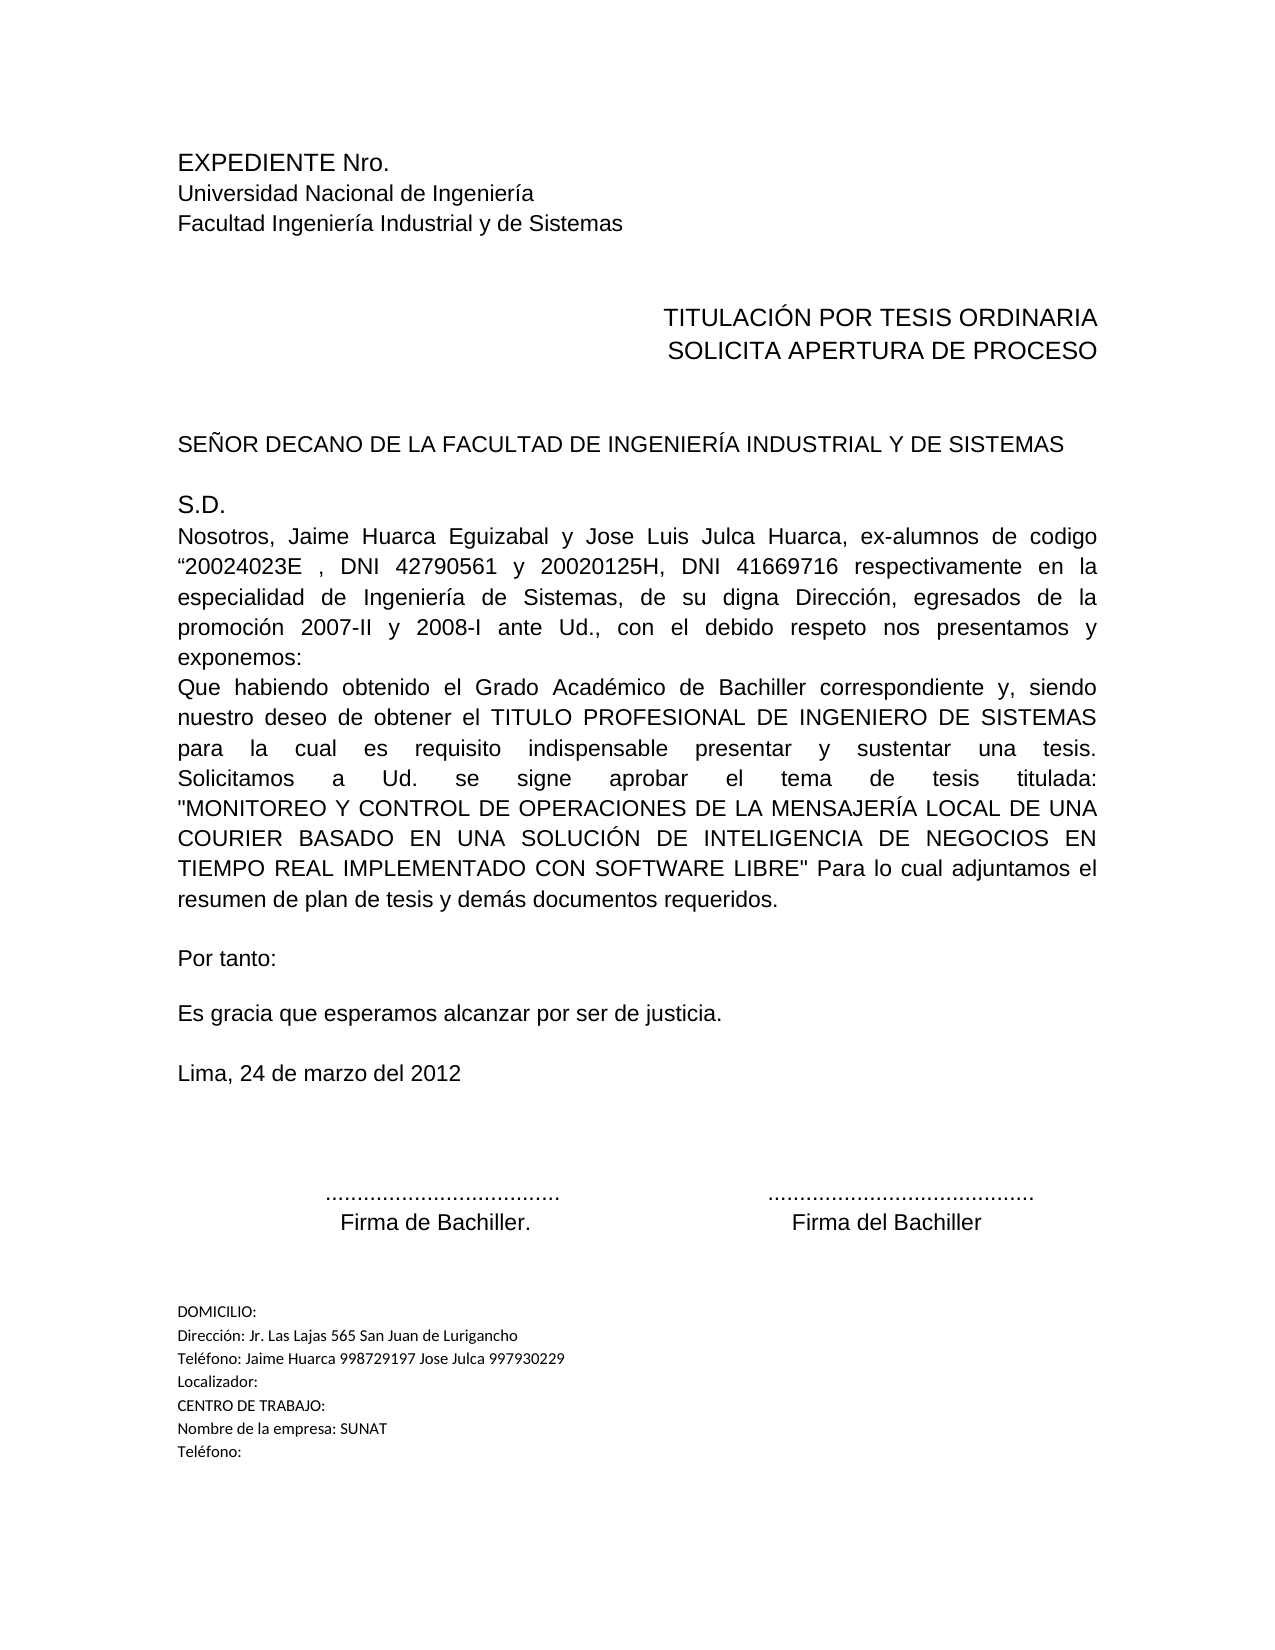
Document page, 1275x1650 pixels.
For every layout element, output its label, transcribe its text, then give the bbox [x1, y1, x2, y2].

text ..................................... .......................................... Firma de Bachiller. Firma del Bachiller [251, 1178, 1098, 1268]
text EXPEDIENTE Nro. Universidad Nacional de Ingeniería Facultad Ingeniería Industrial y de Sistemas [177, 148, 1098, 237]
text Lima, 24 de marzo del 2012 [177, 1060, 1098, 1086]
text Por tanto: [177, 945, 1098, 971]
text Es gracia que esperamos alcanzar por ser de justicia. [177, 1000, 1098, 1027]
text Localizador: [177, 1372, 1098, 1392]
text DOMICILIO: Dirección: Jr. Las Lajas 565 San Juan de Lurigancho Teléfono: Jaime Huarca 998729197 Jose Julca 997930229 [177, 1302, 1098, 1368]
text Teléfono: [177, 1442, 1098, 1462]
text Nombre de la empresa: SUNAT [177, 1418, 1098, 1438]
text SEÑOR DECANO DE LA FACULTAD DE INGENIERÍA INDUSTRIAL Y DE SISTEMAS [177, 431, 1098, 457]
text S.D. Nosotros, Jaime Huarca Eguizabal y Jose Luis Julca Huarca, ex-alumnos de codigo “20024023E , DNI 42790561 y 20020125H, DNI 41669716 respectivamente en la especialidad de Ingeniería de Sistemas, de su digna Dirección, egresados de la promoción 2007-II y 2008-I ante Ud., con el debido respeto nos presentamos y exponemos: Que habiendo obtenido el Grado Académico de Bachiller correspondiente y, siendo nuestro deseo de obtener el TITULO PROFESIONAL DE INGENIERO DE SISTEMAS para la cual es requisito indispensable presentar y sustentar una tesis. Solicitamos a Ud. se signe aprobar el tema de tesis titulada: "MONITOREO Y CONTROL DE OPERACIONES DE LA MENSAJERÍA LOCAL DE UNA COURIER BASADO EN UNA SOLUCIÓN DE INTELIGENCIA DE NEGOCIOS EN TIEMPO REAL IMPLEMENTADO CON SOFTWARE LIBRE" Para lo cual adjuntamos el resumen de plan de tesis y demás documentos requeridos. [177, 490, 1098, 912]
text CENTRO DE TRABAJO: [177, 1395, 1098, 1415]
text TITULACIÓN POR TESIS ORDINARIA SOLICITA APERTURA DE PROCESO [620, 270, 1098, 398]
